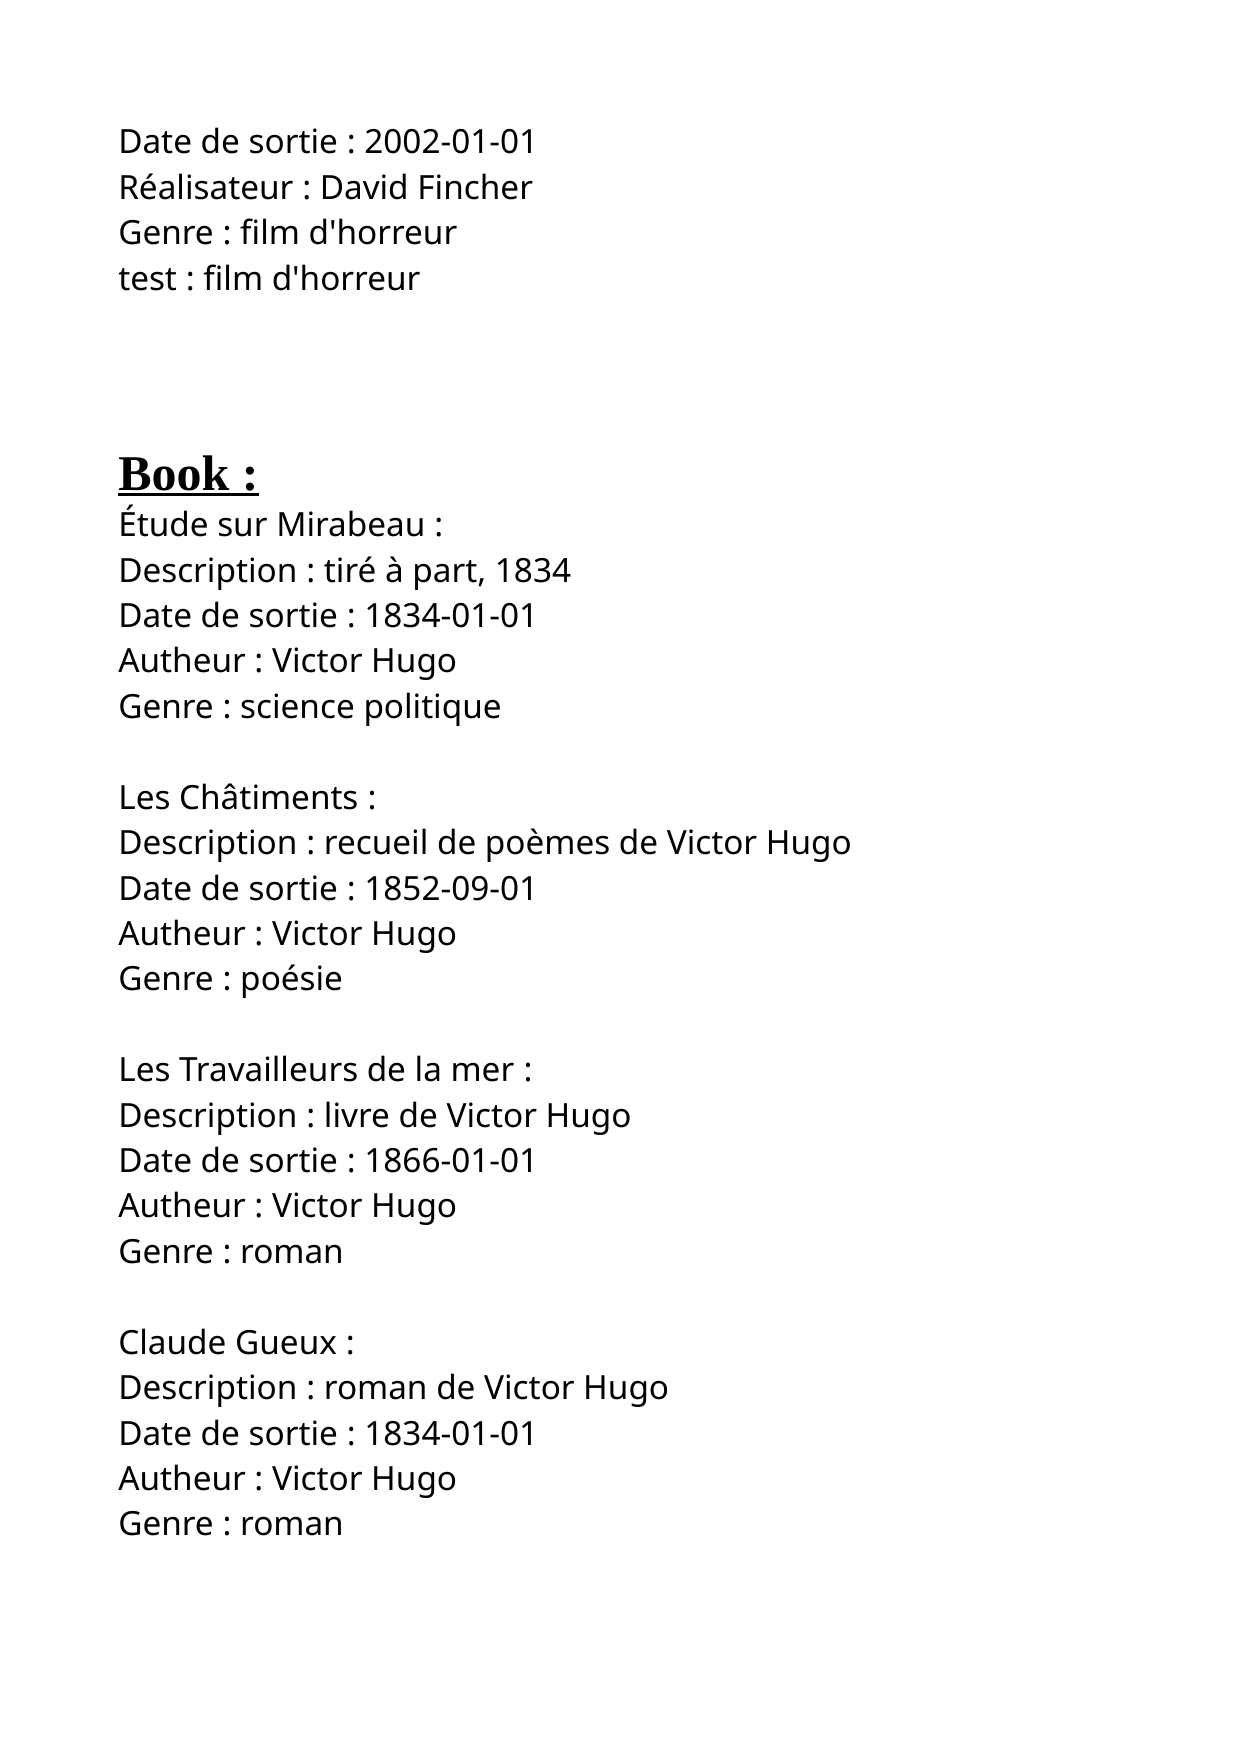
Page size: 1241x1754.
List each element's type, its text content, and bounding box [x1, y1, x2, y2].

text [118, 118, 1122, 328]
text Book : [118, 443, 1122, 501]
